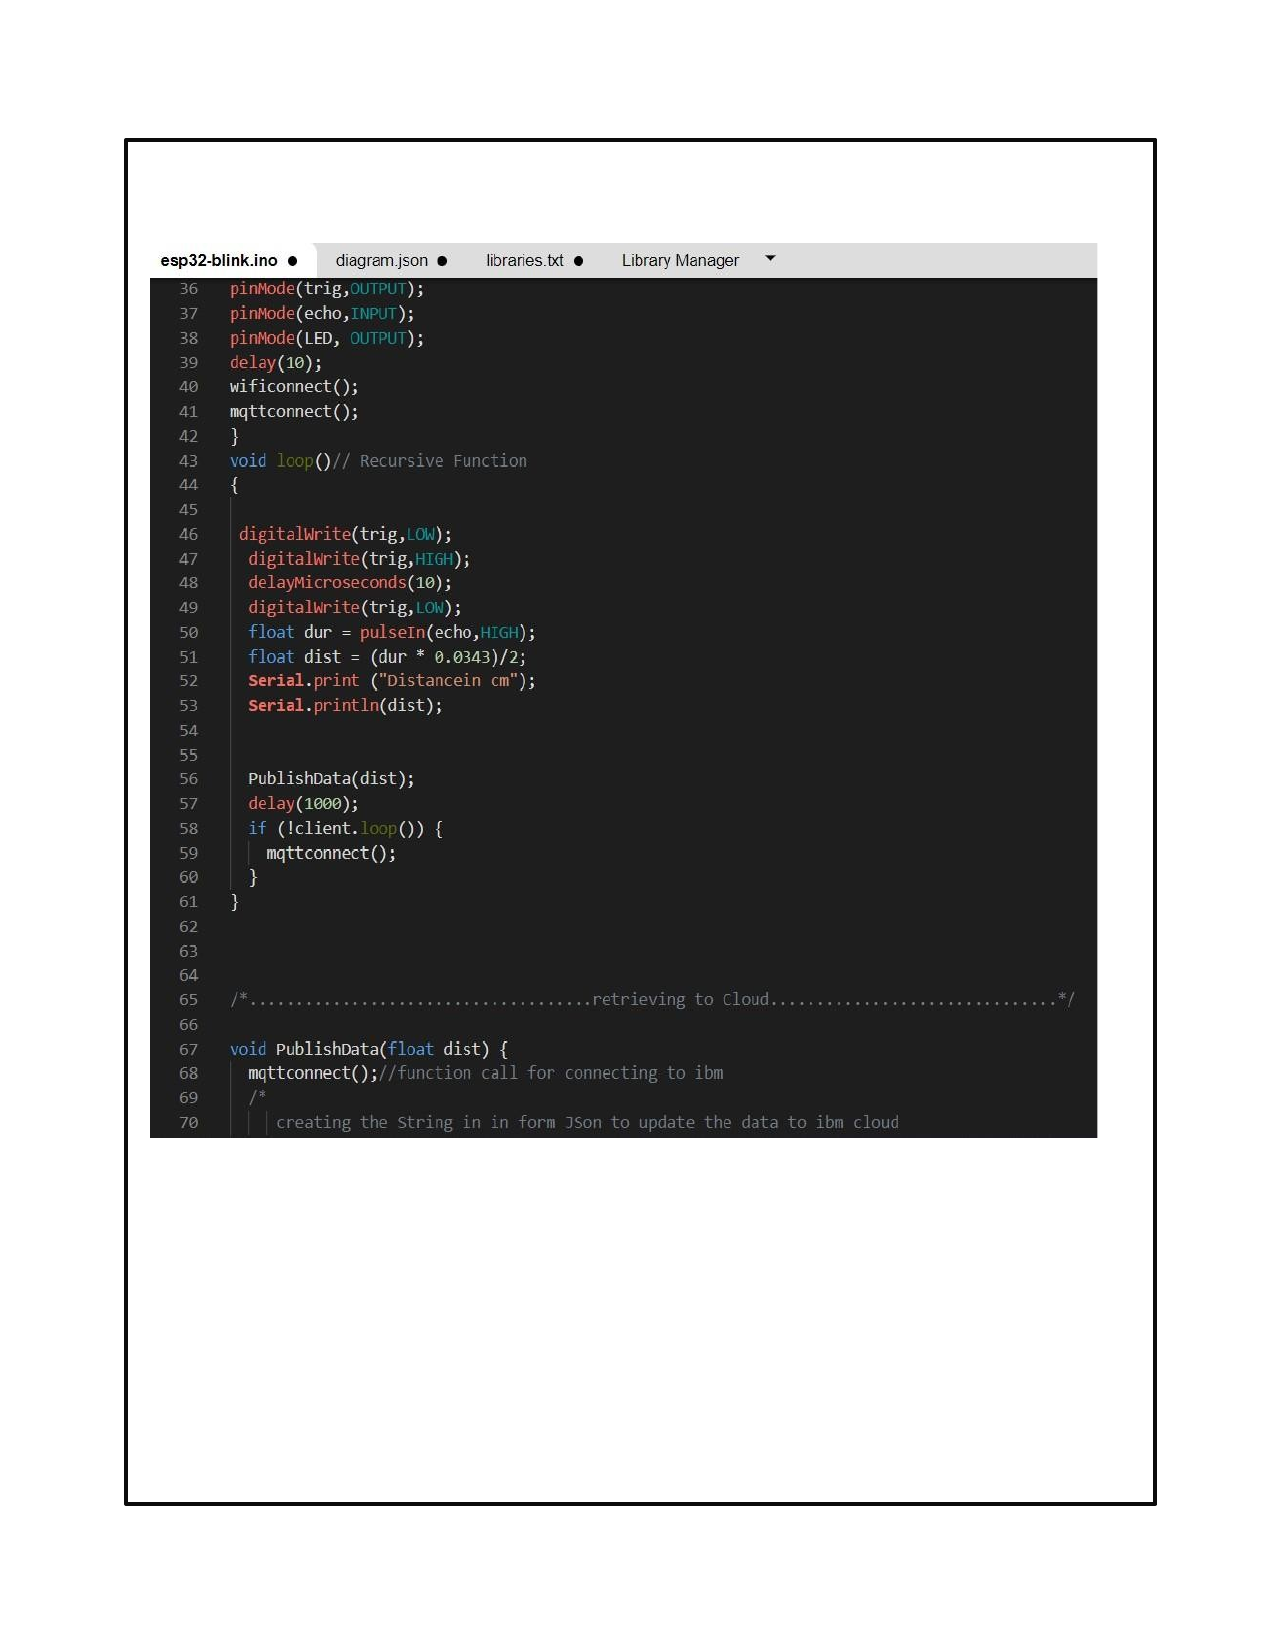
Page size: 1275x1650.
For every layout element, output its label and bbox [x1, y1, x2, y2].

picture [150, 243, 1098, 1138]
